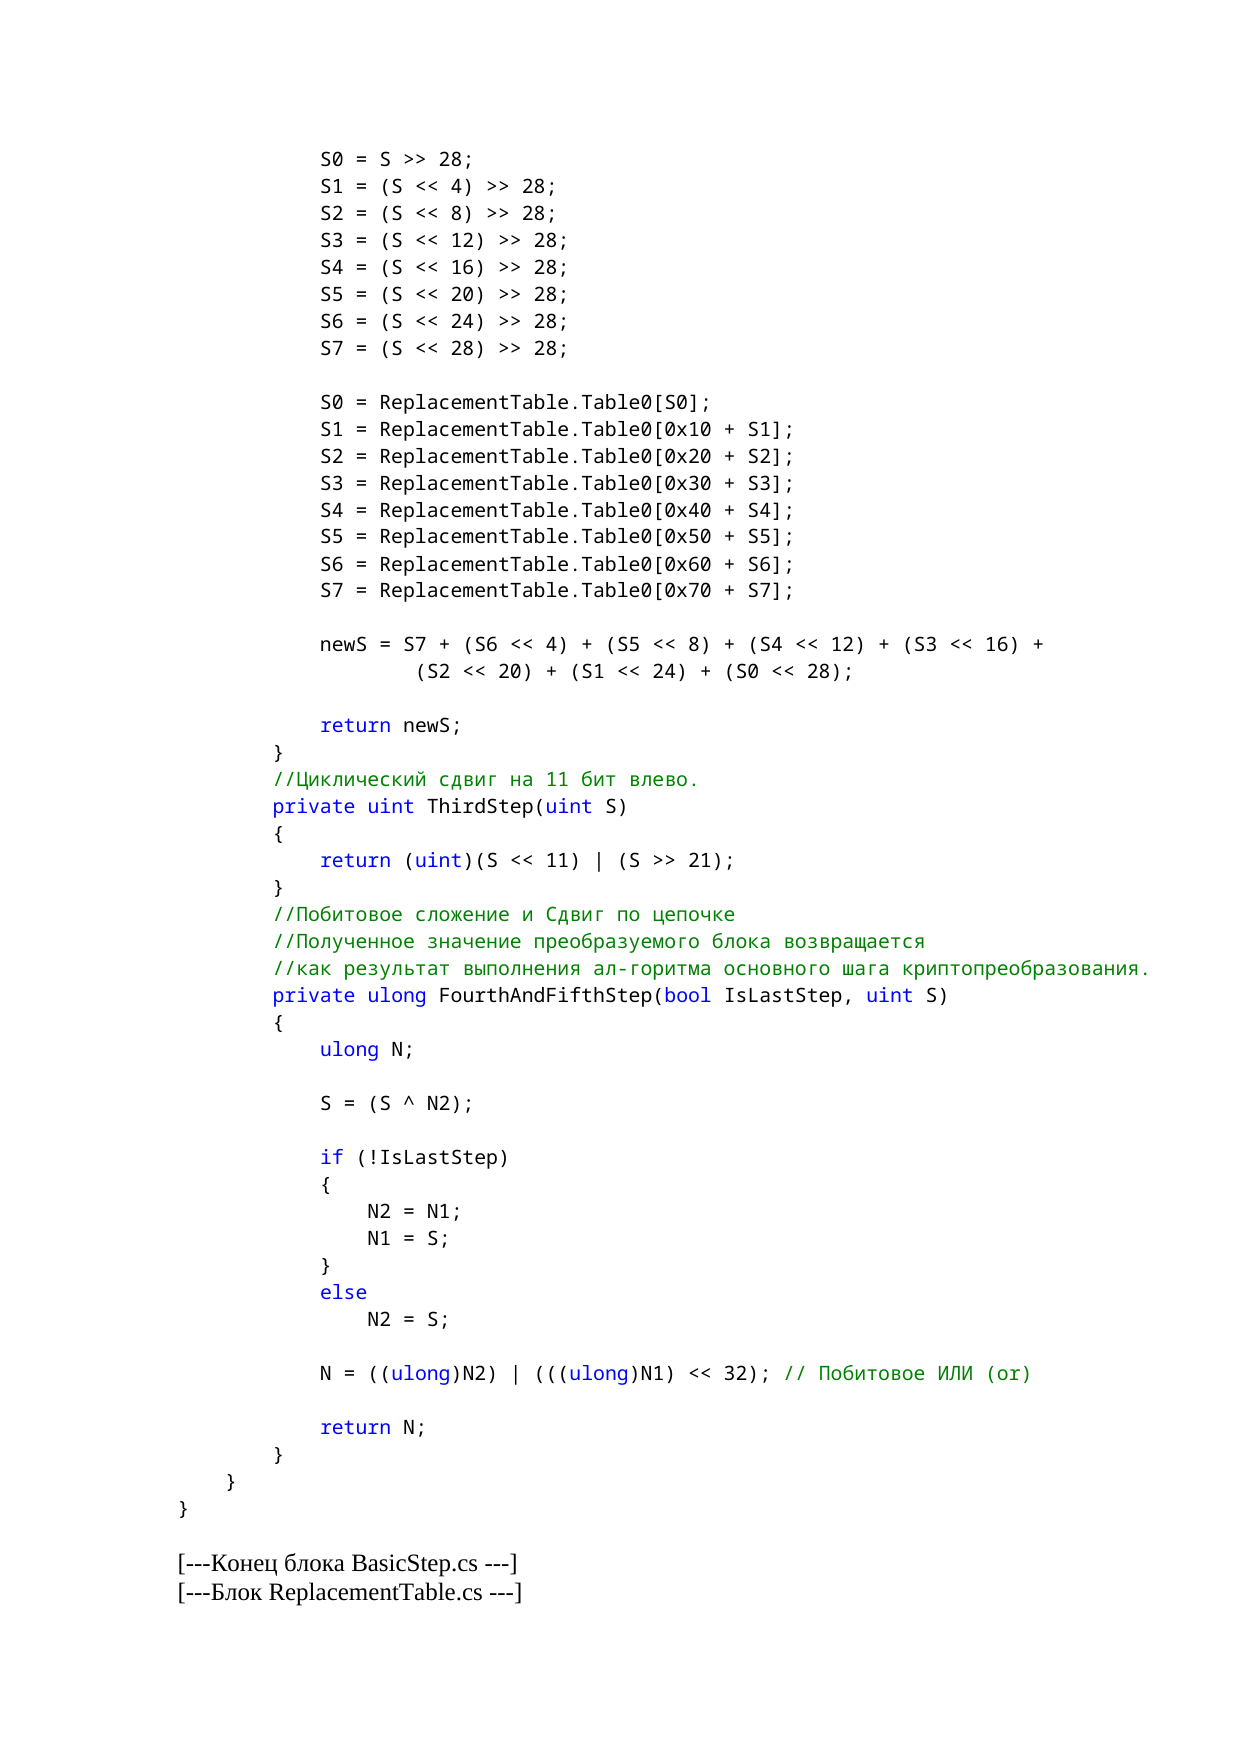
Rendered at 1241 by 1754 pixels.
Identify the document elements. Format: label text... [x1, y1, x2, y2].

text S4 = (S << 16) >> 28; [177, 253, 1152, 280]
text } [177, 1467, 1152, 1494]
text { [177, 1170, 1152, 1197]
text S1 = ReplacementTable.Table0[0x10 + S1]; [177, 415, 1152, 442]
text S0 = S >> 28; [177, 145, 1152, 172]
text if (!IsLastStep) [177, 1143, 1152, 1170]
text S7 = ReplacementTable.Table0[0x70 + S7]; [177, 577, 1152, 604]
text S1 = (S << 4) >> 28; [177, 172, 1152, 199]
text S3 = (S << 12) >> 28; [177, 226, 1152, 253]
text ulong N; [177, 1035, 1152, 1062]
text else [177, 1278, 1152, 1305]
text S6 = (S << 24) >> 28; [177, 307, 1152, 334]
text S0 = ReplacementTable.Table0[S0]; [177, 388, 1152, 415]
text S = (S ^ N2); [177, 1089, 1152, 1116]
text return newS; [177, 712, 1152, 739]
text //Побитовое сложение и Сдвиг по цепочке [177, 901, 1152, 927]
text return N; [177, 1413, 1152, 1440]
text S7 = (S << 28) >> 28; [177, 334, 1152, 361]
text } [177, 873, 1152, 901]
text private uint ThirdStep(uint S) [177, 793, 1152, 819]
text //Полученное значение преобразуемого блока возвращается [177, 927, 1152, 954]
text [---Конец блока BasicStep.cs ---] [177, 1548, 1152, 1577]
text //как результат выполнения ал-горитма основного шага криптопреобразования. [177, 954, 1152, 981]
text } [177, 1251, 1152, 1278]
text { [177, 819, 1152, 847]
text S3 = ReplacementTable.Table0[0x30 + S3]; [177, 469, 1152, 496]
text S2 = (S << 8) >> 28; [177, 199, 1152, 226]
text N2 = S; [177, 1305, 1152, 1332]
text S6 = ReplacementTable.Table0[0x60 + S6]; [177, 550, 1152, 577]
text [---Блок ReplacementTable.cs ---] [177, 1577, 1152, 1606]
text N2 = N1; [177, 1197, 1152, 1224]
text private ulong FourthAndFifthStep(bool IsLastStep, uint S) [177, 981, 1152, 1008]
text S2 = ReplacementTable.Table0[0x20 + S2]; [177, 442, 1152, 469]
text newS = S7 + (S6 << 4) + (S5 << 8) + (S4 << 12) + (S3 << 16) + [177, 631, 1152, 658]
text S4 = ReplacementTable.Table0[0x40 + S4]; [177, 496, 1152, 523]
text } [177, 1494, 1152, 1521]
text S5 = (S << 20) >> 28; [177, 280, 1152, 307]
text N1 = S; [177, 1224, 1152, 1251]
text { [177, 1008, 1152, 1035]
text return (uint)(S << 11) | (S >> 21); [177, 847, 1152, 873]
text } [177, 739, 1152, 766]
text //Циклический сдвиг на 11 бит влево. [177, 766, 1152, 793]
text } [177, 1440, 1152, 1467]
text N = ((ulong)N2) | (((ulong)N1) << 32); // Побитовое ИЛИ (or) [177, 1359, 1152, 1386]
text S5 = ReplacementTable.Table0[0x50 + S5]; [177, 523, 1152, 550]
text (S2 << 20) + (S1 << 24) + (S0 << 28); [177, 658, 1152, 685]
